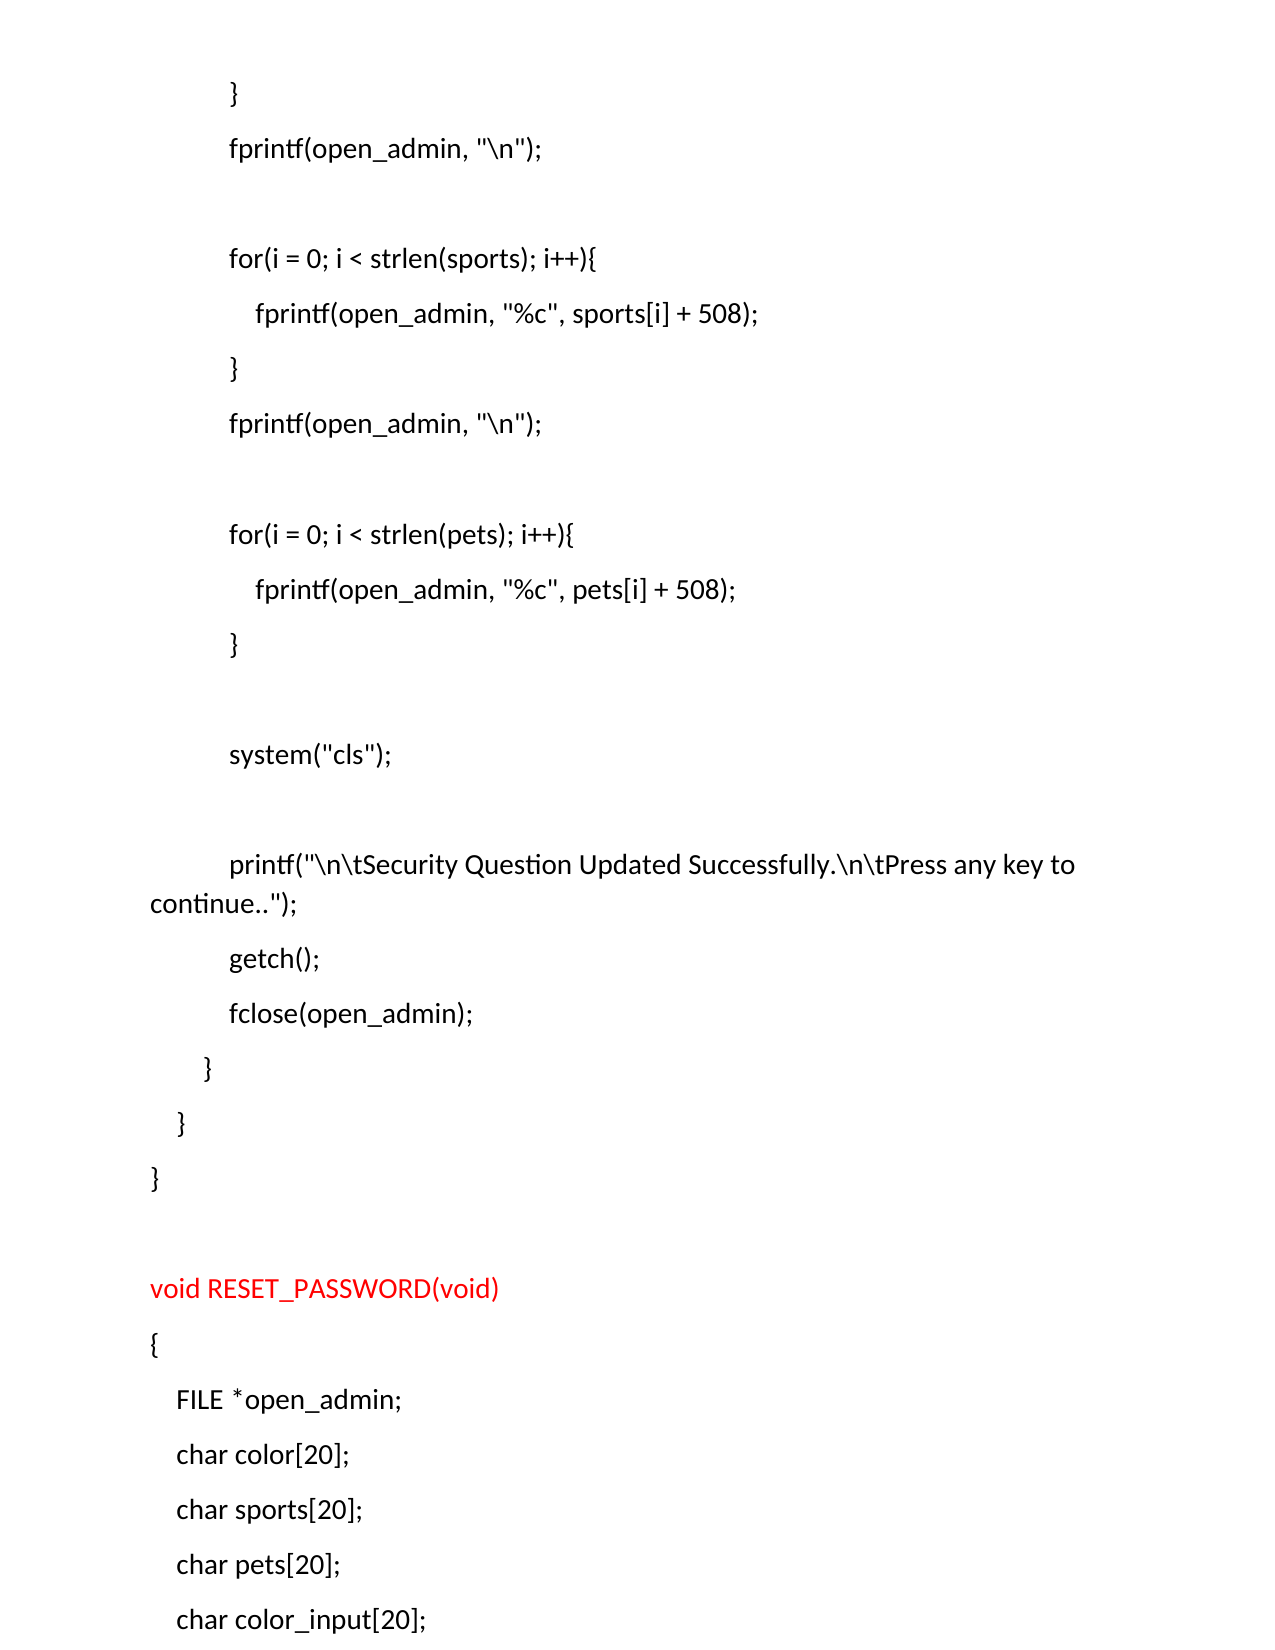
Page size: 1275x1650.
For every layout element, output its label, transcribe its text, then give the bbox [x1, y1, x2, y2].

text fprintf(open_admin, "%c", sports[i] + 508); [150, 295, 1125, 331]
text char pets[20]; [150, 1546, 1125, 1582]
text } [150, 1160, 1125, 1196]
text } [150, 1105, 1125, 1141]
text } [150, 626, 1125, 662]
text fprintf(open_admin, "\n"); [150, 406, 1125, 441]
text fprintf(open_admin, "\n"); [150, 130, 1125, 166]
text } [150, 351, 1125, 386]
text printf("\n\tSecurity Question Updated Successfully.\n\tPress any key to continue.."); [150, 846, 1125, 921]
text void RESET_PASSWORD(void) [150, 1271, 1125, 1306]
text fprintf(open_admin, "%c", pets[i] + 508); [150, 571, 1125, 607]
text FILE *open_admin; [150, 1381, 1125, 1416]
text fclose(open_admin); [150, 995, 1125, 1031]
text getch(); [150, 940, 1125, 976]
text char sports[20]; [150, 1491, 1125, 1527]
text char color_input[20]; [150, 1601, 1125, 1637]
text char color[20]; [150, 1436, 1125, 1472]
text } [150, 1050, 1125, 1086]
text { [150, 1326, 1125, 1361]
text for(i = 0; i < strlen(pets); i++){ [150, 516, 1125, 551]
text for(i = 0; i < strlen(sports); i++){ [150, 240, 1125, 276]
text } [150, 75, 1125, 111]
text system("cls"); [150, 736, 1125, 772]
